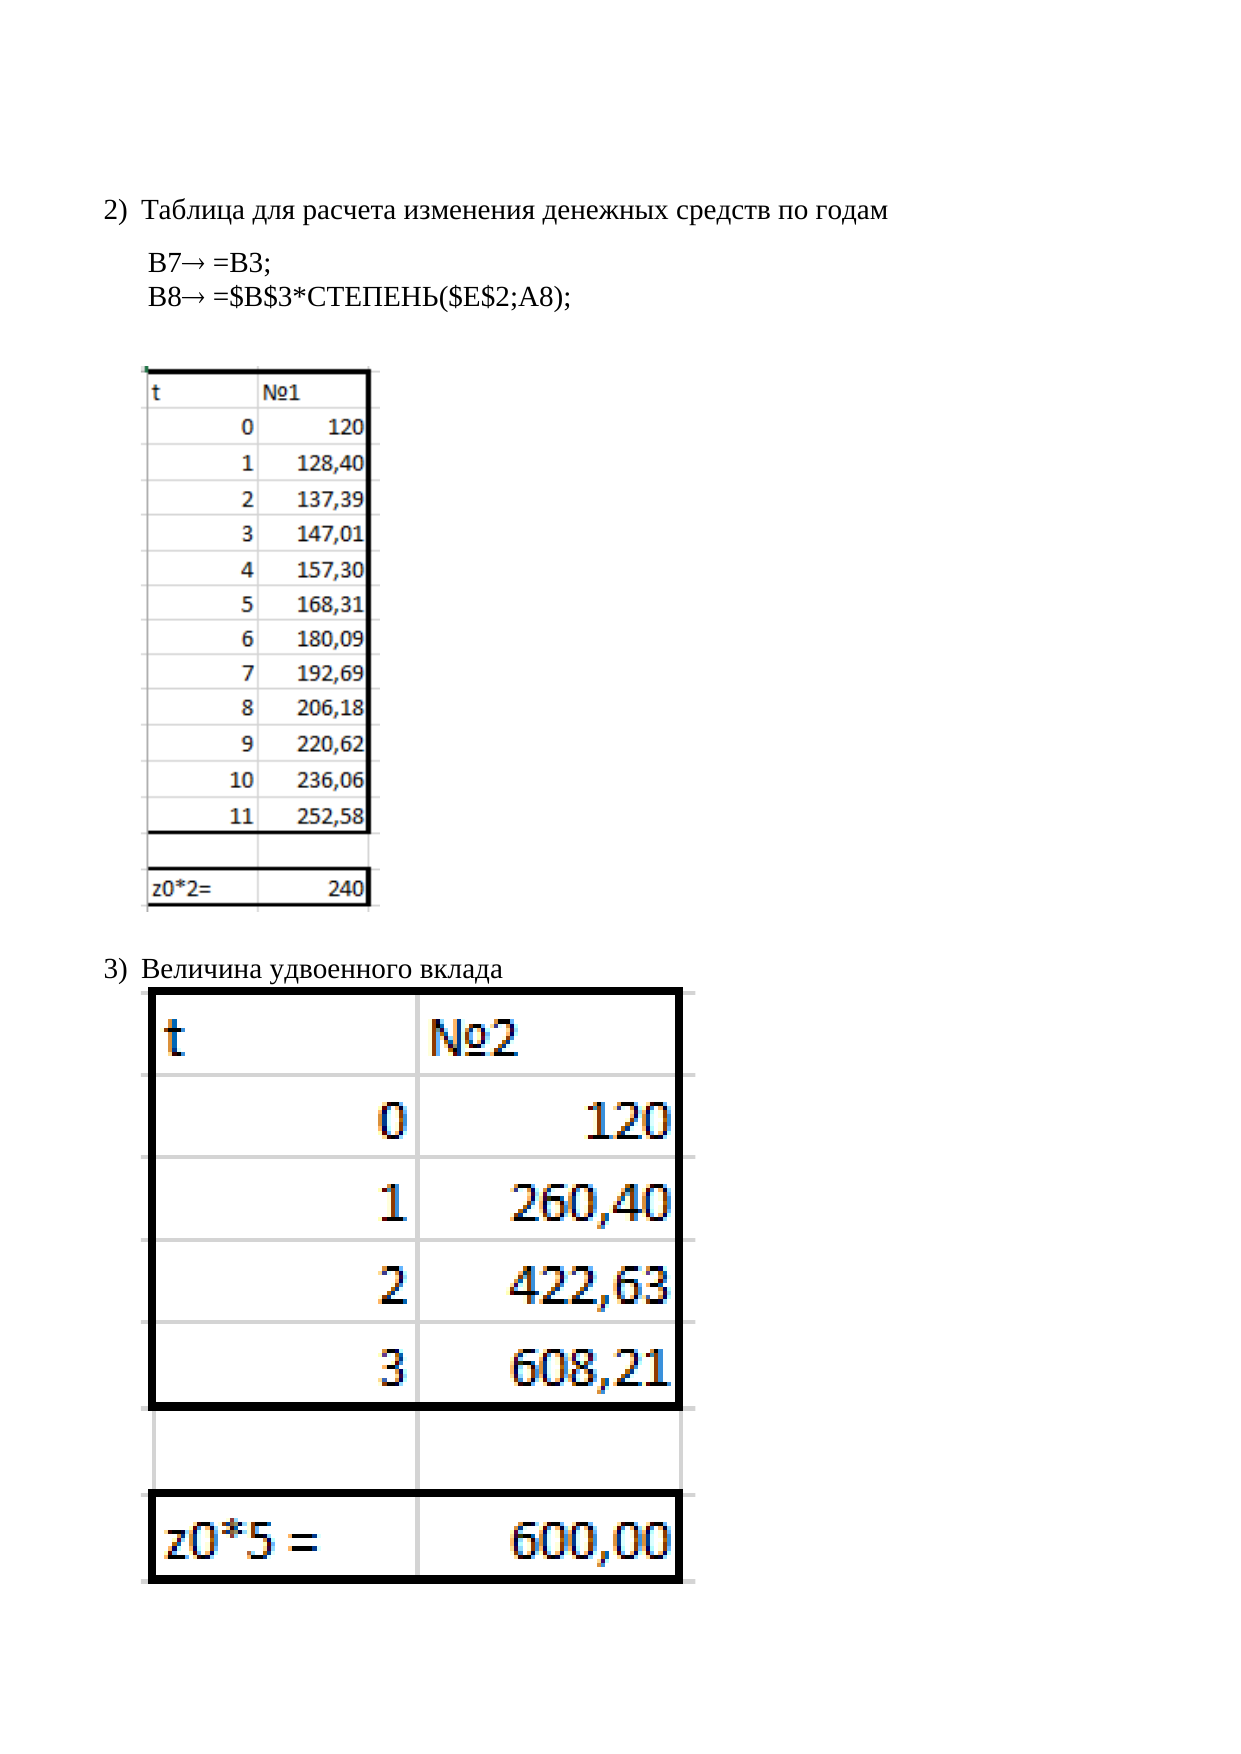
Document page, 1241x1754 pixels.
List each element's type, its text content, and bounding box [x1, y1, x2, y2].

text В8 =$B$3*СТЕПЕНЬ($E$2;A8); [148, 279, 1152, 313]
text В7 =B3; [148, 245, 1152, 279]
picture [140, 366, 380, 912]
list Величина удвоенного вклада [103, 951, 1152, 984]
list Таблица для расчета изменения денежных средств по годам [103, 192, 1152, 225]
picture [140, 987, 696, 1584]
